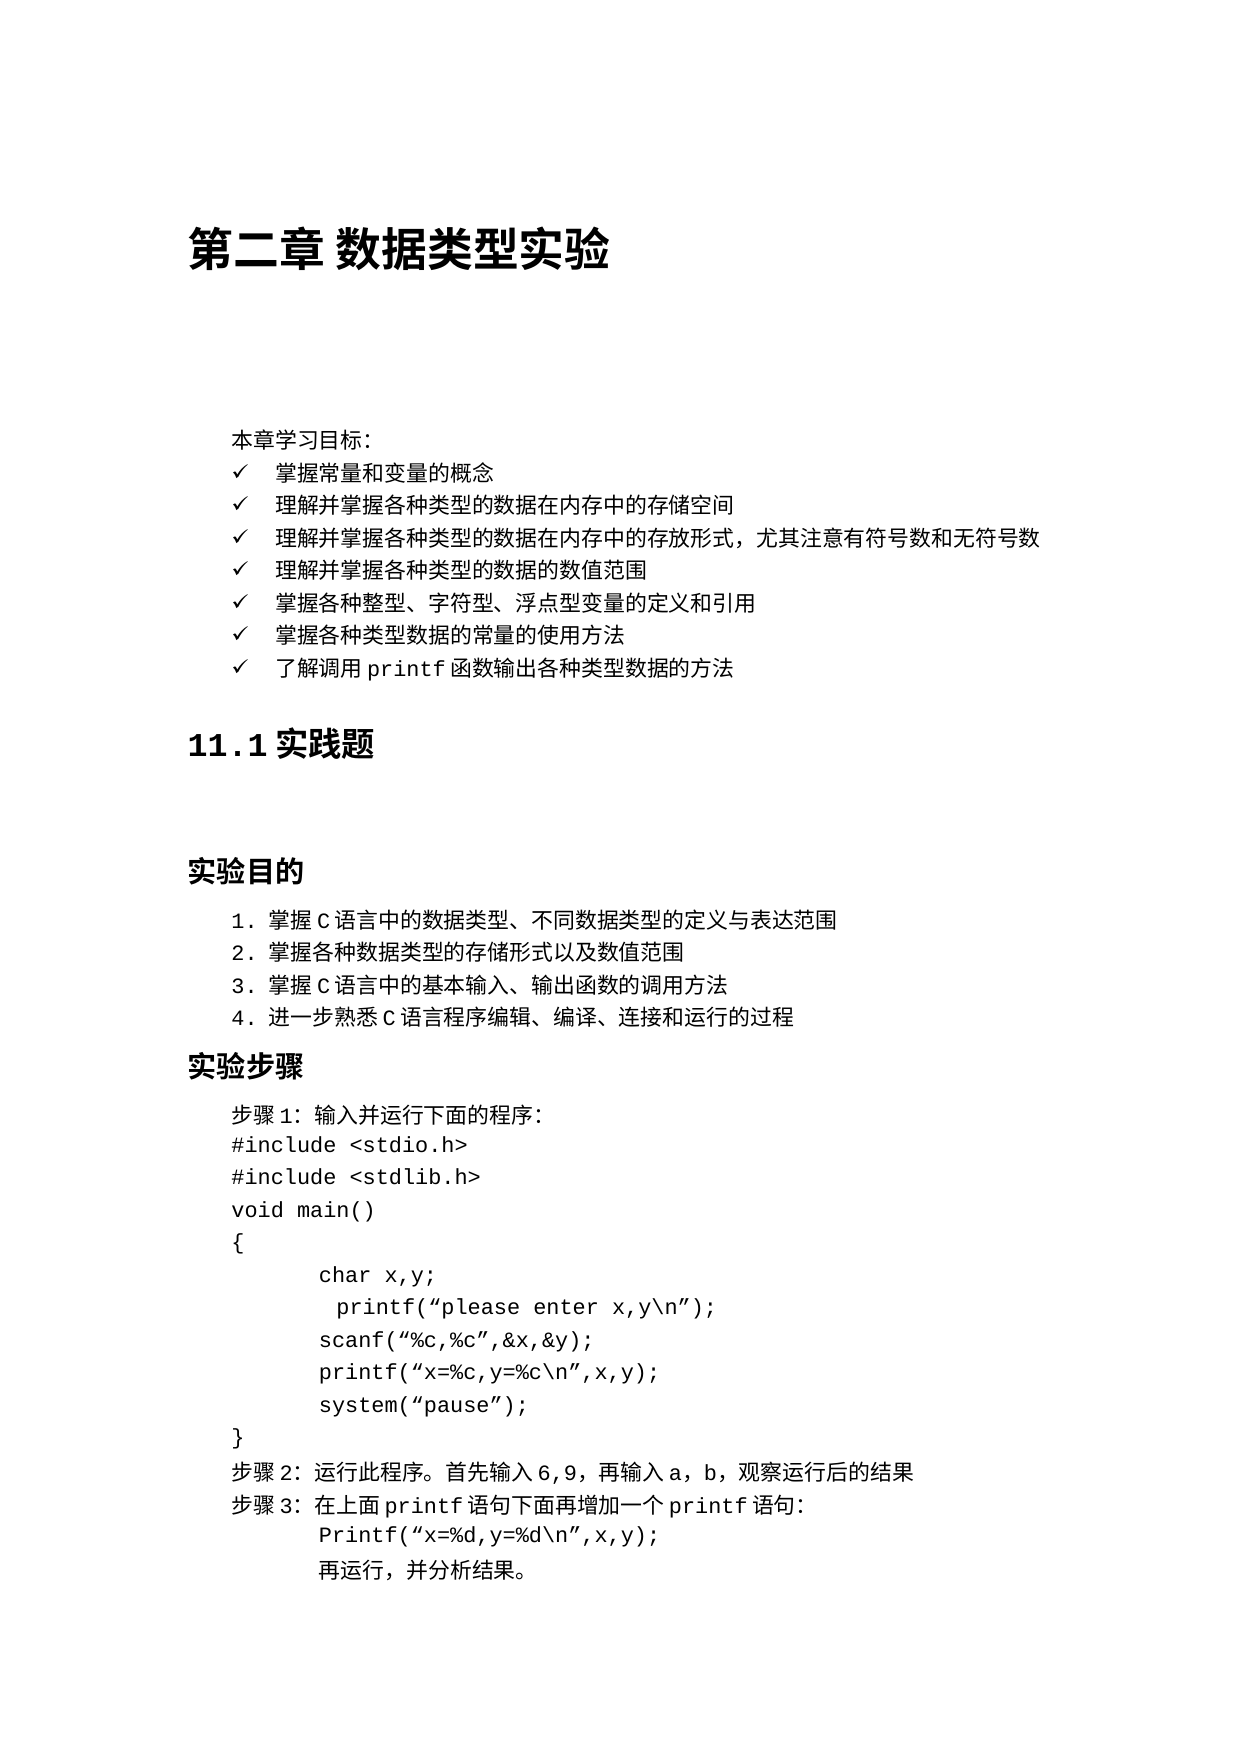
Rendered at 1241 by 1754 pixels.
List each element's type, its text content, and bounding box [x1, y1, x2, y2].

text 步骤2：运行此程序。首先输入6,9，再输入a，b，观察运行后的结果 [187, 1455, 1053, 1487]
text void main() [231, 1195, 1053, 1227]
text system(“pause”); [231, 1390, 1053, 1422]
text char x,y; [231, 1260, 1053, 1292]
list 掌握各种数据类型的存储形式以及数值范围 [231, 935, 1053, 967]
subtitle 第二章 数据类型实验 [187, 197, 1053, 295]
text 实验步骤 [187, 1032, 1053, 1097]
list 理解并掌握各种类型的数据的数值范围 [231, 553, 1053, 585]
list 理解并掌握各种类型的数据在内存中的存放形式，尤其注意有符号数和无符号数 [231, 520, 1053, 553]
text #include <stdlib.h> [231, 1162, 1053, 1195]
text 本章学习目标： [187, 423, 1053, 455]
list 掌握C语言中的基本输入、输出函数的调用方法 [231, 967, 1053, 1000]
text #include <stdio.h> [231, 1130, 1053, 1162]
subtitle 11.1 实践题 [187, 710, 1053, 775]
list 理解并掌握各种类型的数据在内存中的存储空间 [231, 488, 1053, 520]
text 步骤3：在上面printf语句下面再增加一个printf语句： [231, 1487, 1053, 1520]
list 了解调用printf函数输出各种类型数据的方法 [231, 650, 1053, 683]
text scanf(“%c,%c”,&x,&y); [231, 1325, 1053, 1357]
list 掌握常量和变量的概念 [231, 455, 1053, 488]
text printf(“x=%c,y=%c\n”,x,y); [231, 1357, 1053, 1390]
text { [231, 1227, 1053, 1260]
text 步骤1：输入并运行下面的程序： [231, 1097, 1053, 1130]
list 掌握各种整型、字符型、浮点型变量的定义和引用 [231, 585, 1053, 618]
text } [231, 1422, 1053, 1455]
text 再运行，并分析结果。 [231, 1552, 1053, 1585]
text Printf(“x=%d,y=%d\n”,x,y); [231, 1520, 1053, 1552]
text 实验目的 [187, 837, 1053, 902]
list 掌握各种类型数据的常量的使用方法 [231, 618, 1053, 650]
text printf(“please enter x,y\n”); [231, 1292, 1053, 1325]
list 进一步熟悉C语言程序编辑、编译、连接和运行的过程 [231, 1000, 1053, 1032]
list 掌握C语言中的数据类型、不同数据类型的定义与表达范围 [231, 902, 1053, 935]
